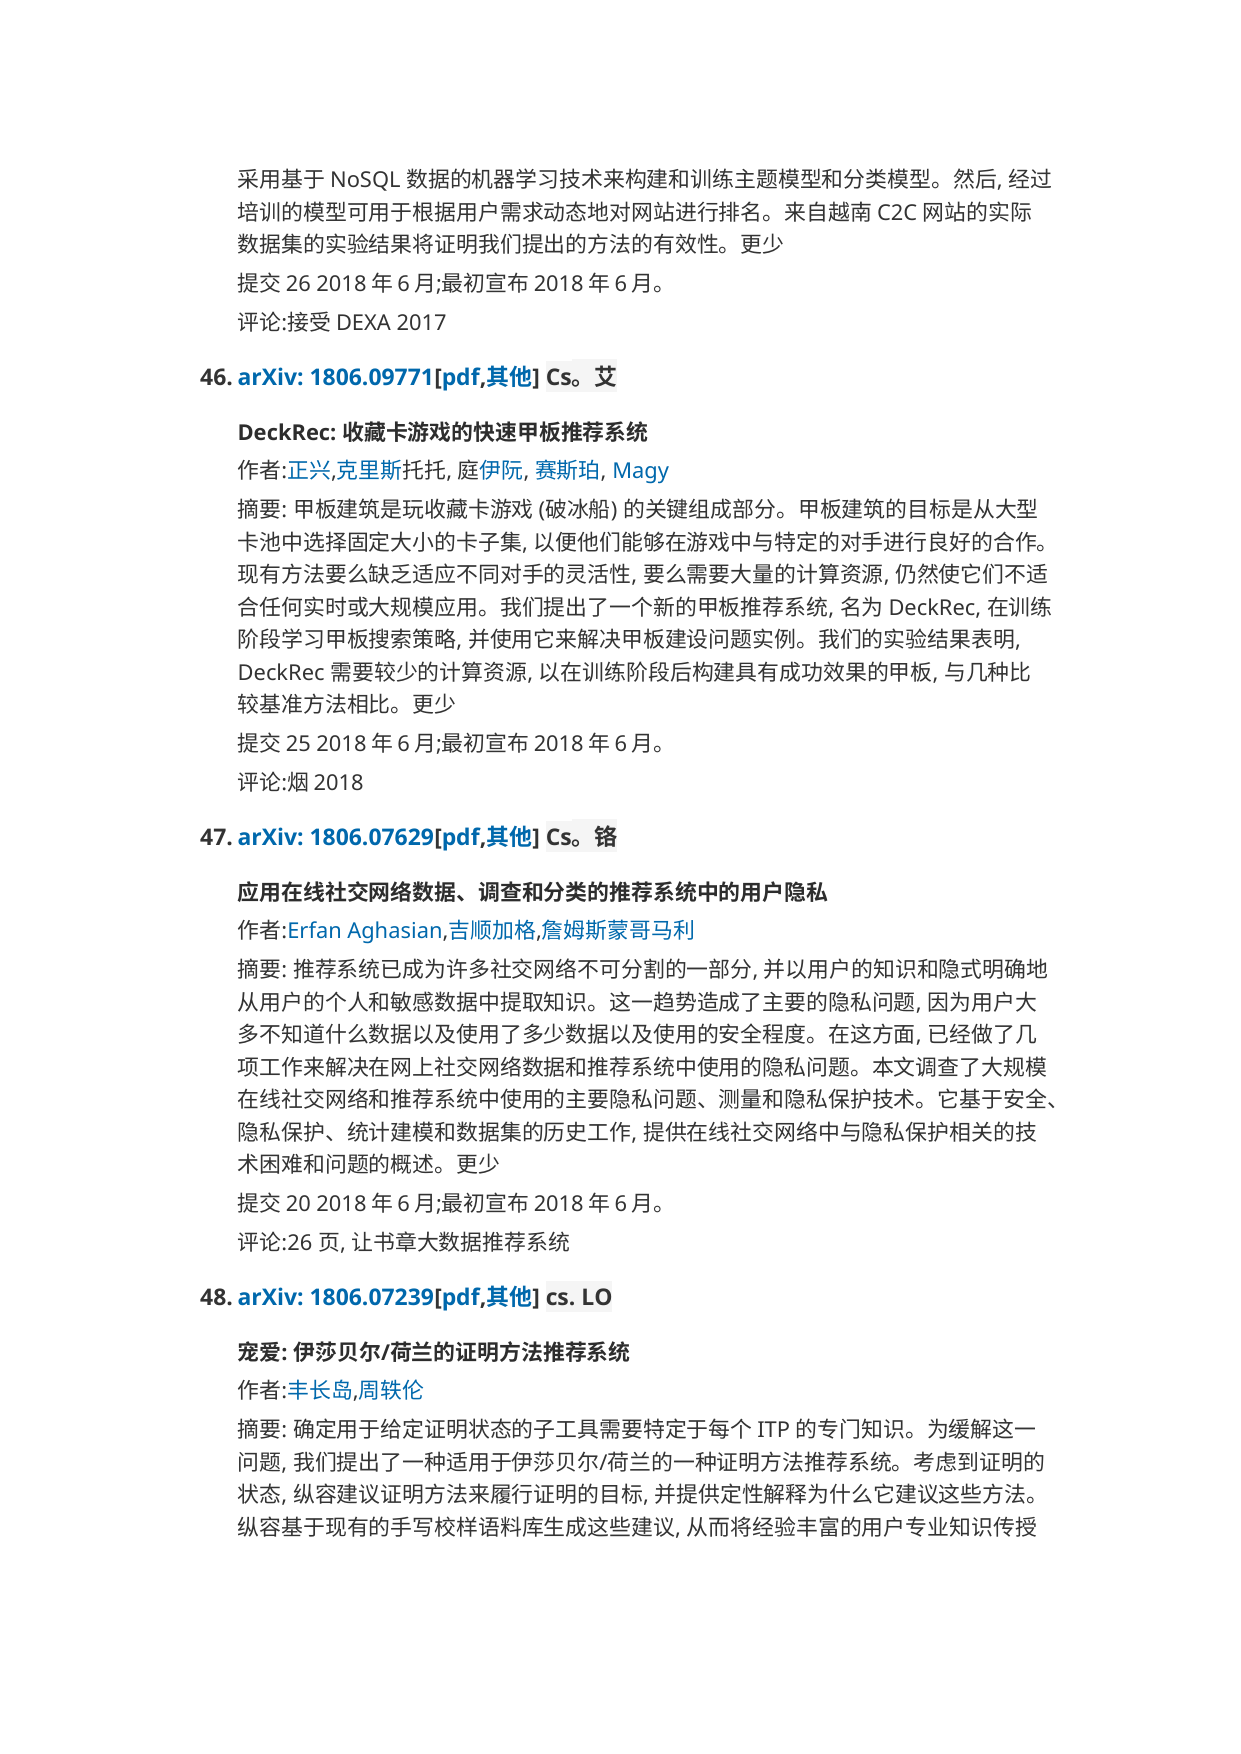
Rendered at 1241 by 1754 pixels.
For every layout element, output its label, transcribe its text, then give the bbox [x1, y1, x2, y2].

text 评论:接受 DEXA 2017 [237, 304, 1053, 337]
text 评论:烟2018 [237, 764, 1053, 797]
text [237, 1412, 1053, 1542]
list arXiv: 1806.07239[pdf,其他] cs. LO [200, 1263, 1053, 1328]
text 评论:26 页, 让书章大数据推荐系统 [237, 1224, 1053, 1257]
list arXiv: 1806.07629[pdf,其他] Cs。铬 [200, 803, 1053, 868]
text 作者:丰长岛,周轶伦 [237, 1373, 1053, 1406]
text 摘要: 推荐系统已成为许多社交网络不可分割的一部分, 并以用户的知识和隐式明确地从用户的个人和敏感数据中提取知识。这一趋势造成了主要的隐私问题, 因为用户大多不知道什么数据以及使用了多少数据以及使用的安全程度。在这方面, 已经做了几项工作来解决在网上社交网络数据和推荐系统中使用的隐私问题。本文调查了大规模在线社交网络和推荐系统中使用的主要隐私问题、测量和隐私保护技术。它基于安全、隐私保护、统计建模和数据集的历史工作, 提供在线社交网络中与隐私保护相关的技术困难和问题的概述。更少 [237, 952, 1053, 1179]
list arXiv: 1806.09771[pdf,其他] Cs。艾 [200, 343, 1053, 408]
text 提交20 2018年6月;最初宣布2018年6月。 [237, 1186, 1053, 1218]
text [237, 162, 1053, 259]
text 摘要: 甲板建筑是玩收藏卡游戏 (破冰船) 的关键组成部分。甲板建筑的目标是从大型卡池中选择固定大小的卡子集, 以便他们能够在游戏中与特定的对手进行良好的合作。现有方法要么缺乏适应不同对手的灵活性, 要么需要大量的计算资源, 仍然使它们不适合任何实时或大规模应用。我们提出了一个新的甲板推荐系统, 名为 DeckRec, 在训练阶段学习甲板搜索策略, 并使用它来解决甲板建设问题实例。我们的实验结果表明, DeckRec 需要较少的计算资源, 以在训练阶段后构建具有成功效果的甲板, 与几种比较基准方法相比。更少 [237, 492, 1053, 719]
text 应用在线社交网络数据、调查和分类的推荐系统中的用户隐私 [237, 874, 1053, 907]
text 作者:Erfan Aghasian,吉顺加格,詹姆斯蒙哥马利 [237, 913, 1053, 946]
text DeckRec: 收藏卡游戏的快速甲板推荐系统 [237, 414, 1053, 447]
text 提交26 2018年6月;最初宣布2018年6月。 [237, 266, 1053, 298]
text 作者:正兴,克里斯托托, 庭伊阮, 赛斯珀, Magy [237, 453, 1053, 486]
text 提交25 2018年6月;最初宣布2018年6月。 [237, 726, 1053, 758]
text 宠爱: 伊莎贝尔/荷兰的证明方法推荐系统 [237, 1334, 1053, 1367]
